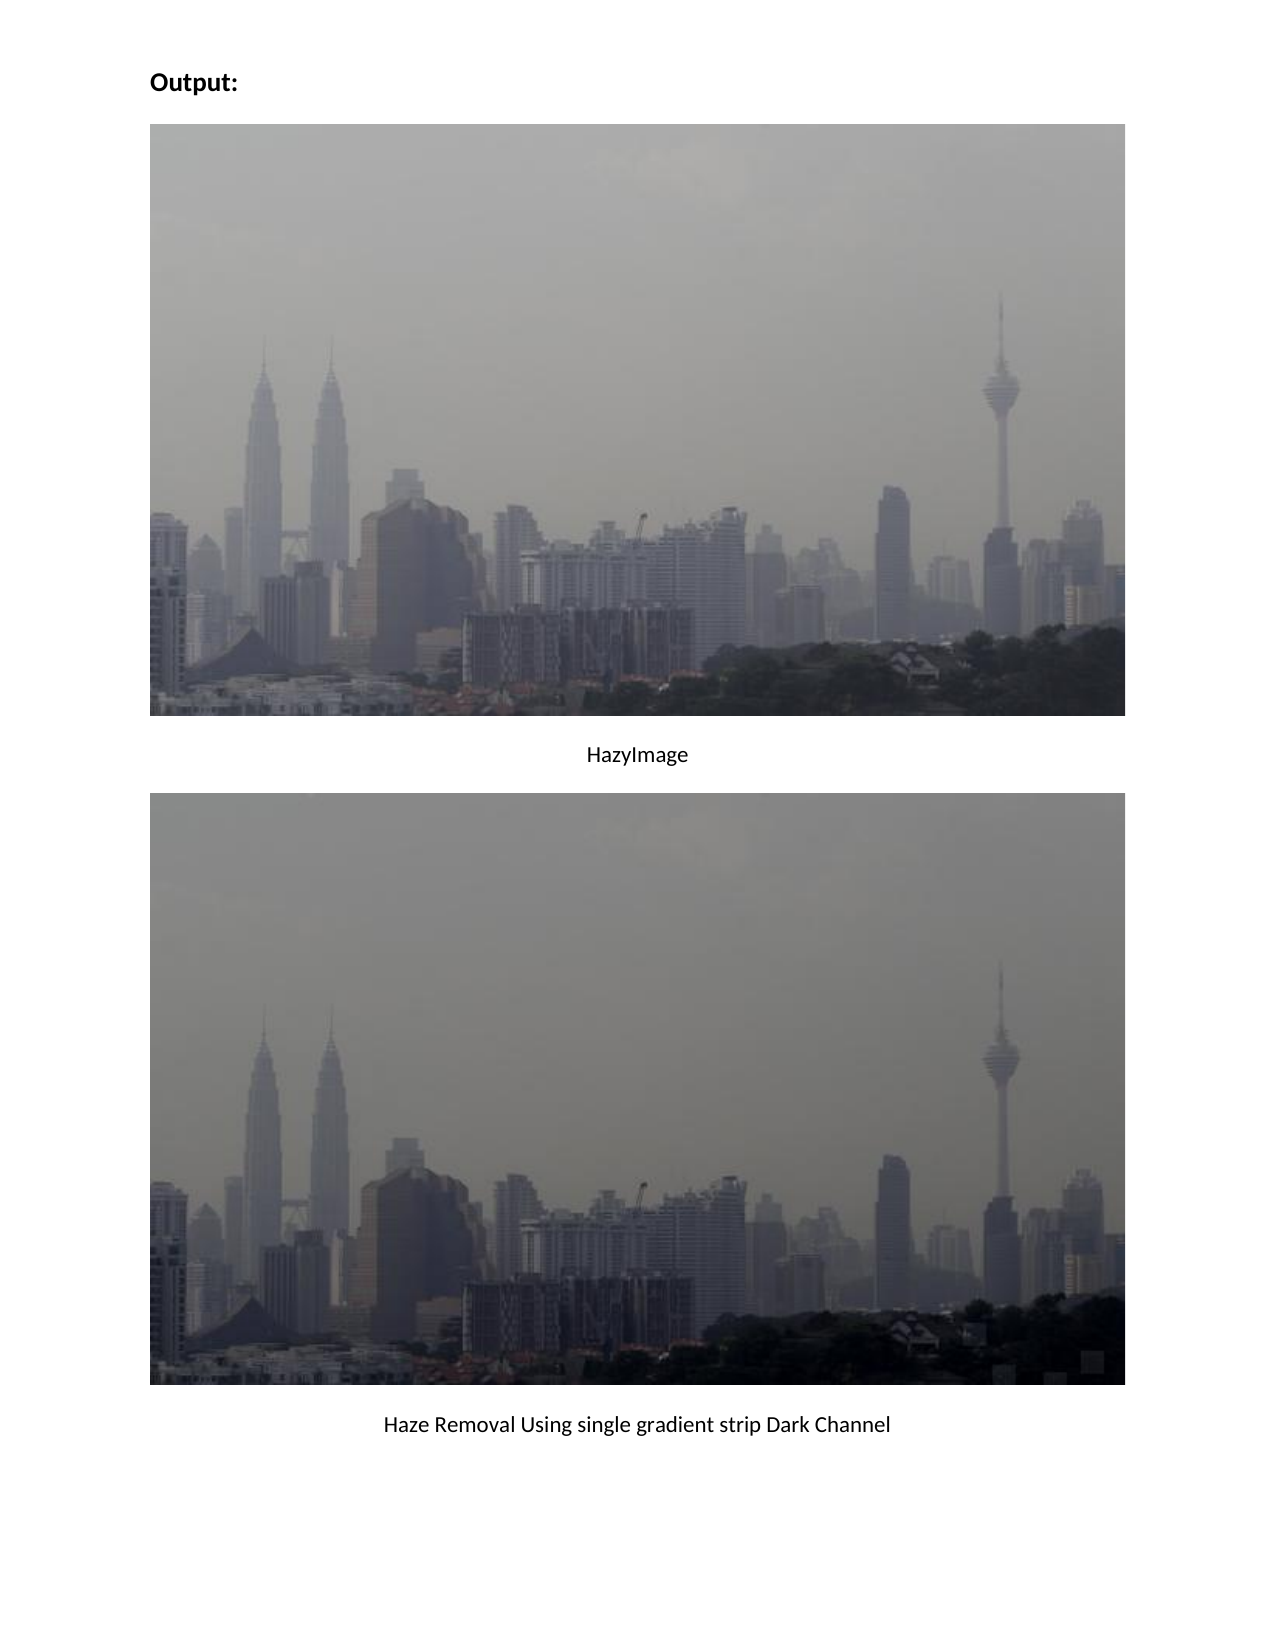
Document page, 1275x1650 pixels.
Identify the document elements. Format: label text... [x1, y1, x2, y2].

text Output: [150, 66, 1125, 99]
picture [150, 124, 1125, 716]
text Haze Removal Using single gradient strip Dark Channel [150, 1410, 1125, 1438]
text HazyImage [150, 741, 1125, 768]
picture [150, 793, 1125, 1385]
